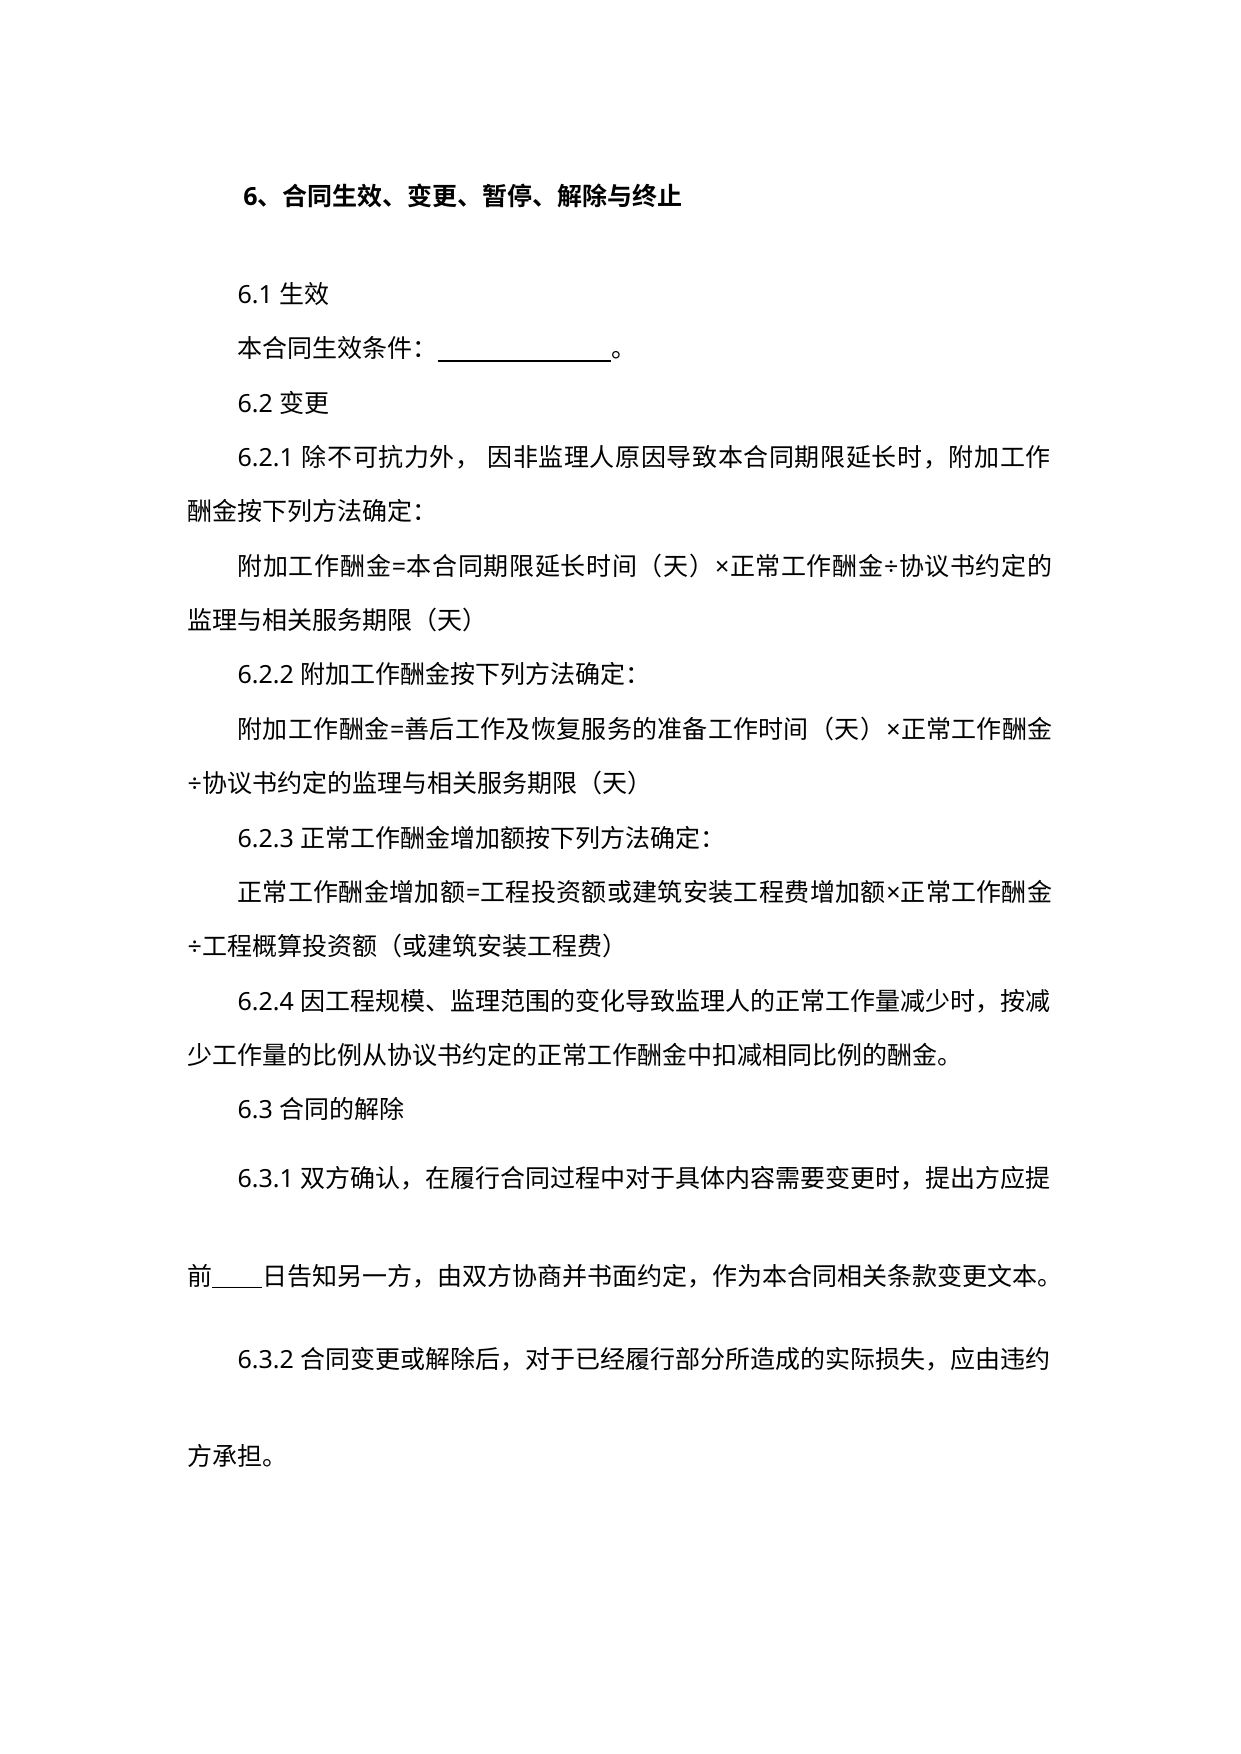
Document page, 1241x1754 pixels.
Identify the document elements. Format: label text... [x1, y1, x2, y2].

text 6.2 变更 [187, 383, 1053, 419]
text 6.3.1 双方确认，在履行合同过程中对于具体内容需要变更时，提出方应提前＿＿日告知另一方，由双方协商并书面约定，作为本合同相关条款变更文本。 [187, 1144, 1053, 1307]
text 6.2.2 附加工作酬金按下列方法确定： [187, 655, 1053, 691]
text 6.1 生效 [187, 274, 1053, 311]
text 6.2.3 正常工作酬金增加额按下列方法确定： [187, 818, 1053, 854]
text 6、合同生效、变更、暂停、解除与终止 [187, 162, 1053, 227]
text 6.3.2 合同变更或解除后，对于已经履行部分所造成的实际损失，应由违约方承担。 [187, 1325, 1053, 1487]
text 附加工作酬金=本合同期限延长时间（天）×正常工作酬金÷协议书约定的监理与相关服务期限（天） [187, 546, 1053, 637]
text 附加工作酬金=善后工作及恢复服务的准备工作时间（天）×正常工作酬金÷协议书约定的监理与相关服务期限（天） [187, 709, 1053, 800]
text 6.2.1 除不可抗力外， 因非监理人原因导致本合同期限延长时，附加工作酬金按下列方法确定： [187, 437, 1053, 528]
text 本合同生效条件： 。 [187, 329, 1053, 365]
text 正常工作酬金增加额=工程投资额或建筑安装工程费增加额×正常工作酬金÷工程概算投资额（或建筑安装工程费） [187, 872, 1053, 963]
text 6.3 合同的解除 [187, 1090, 1053, 1126]
text 6.2.4 因工程规模、监理范围的变化导致监理人的正常工作量减少时，按减少工作量的比例从协议书约定的正常工作酬金中扣减相同比例的酬金。 [187, 981, 1053, 1072]
